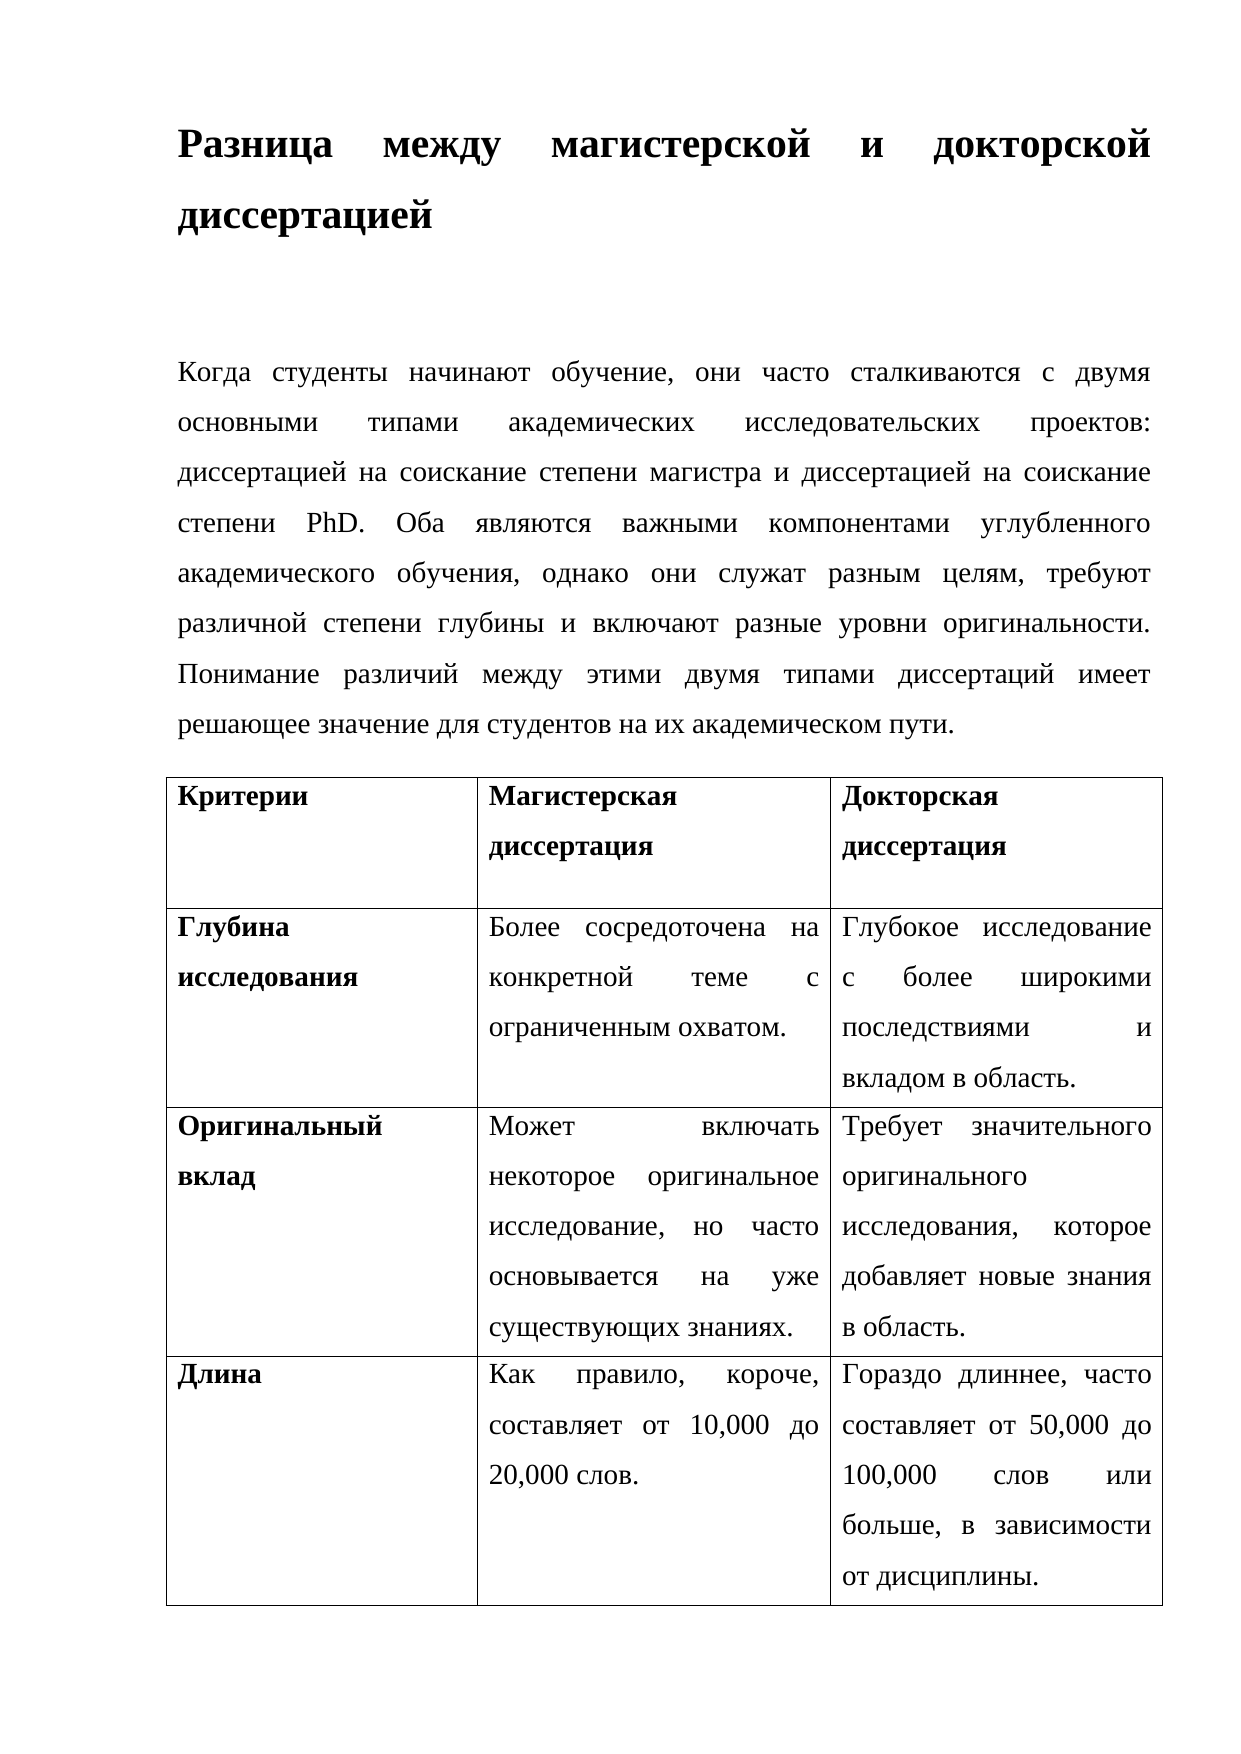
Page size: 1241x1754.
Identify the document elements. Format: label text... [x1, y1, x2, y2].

table_cell Глубина исследования [167, 909, 477, 1107]
table_header Докторская диссертация [831, 778, 1162, 908]
table_cell Требует значительного оригинального исследования, которое добавляет новые знания в область. [831, 1108, 1162, 1356]
table_cell Оригинальный вклад [167, 1108, 477, 1356]
text Когда студенты начинают обучение, они часто сталкиваются с двумя основными типами академических исследовательских проектов: диссертацией на соискание степени магистра и диссертацией на соискание степени PhD. Оба являются важными компонентами углубленного академического обучения, однако они служат разным целям, требуют различной степени глубины и включают разные уровни оригинальности. Понимание различий между этими двумя типами диссертаций имеет решающее значение для студентов на их академическом пути. [177, 354, 1152, 739]
table_cell Как правило, короче, составляет от 10,000 до 20,000 слов. [478, 1357, 830, 1604]
table_cell Более сосредоточена на конкретной теме с ограниченным охватом. [478, 909, 830, 1107]
table_cell Длина [167, 1357, 477, 1604]
table_cell Может включать некоторое оригинальное исследование, но часто основывается на уже существующих знаниях. [478, 1108, 830, 1356]
table_header Критерии [167, 778, 477, 908]
table_header Магистерская диссертация [478, 778, 830, 908]
text Разница между магистерской и докторской диссертацией [177, 118, 1152, 238]
table_cell Гораздо длиннее, часто составляет от 50,000 до 100,000 слов или больше, в зависимости от дисциплины. [831, 1357, 1162, 1604]
table_cell Глубокое исследование с более широкими последствиями и вкладом в область. [831, 909, 1162, 1107]
